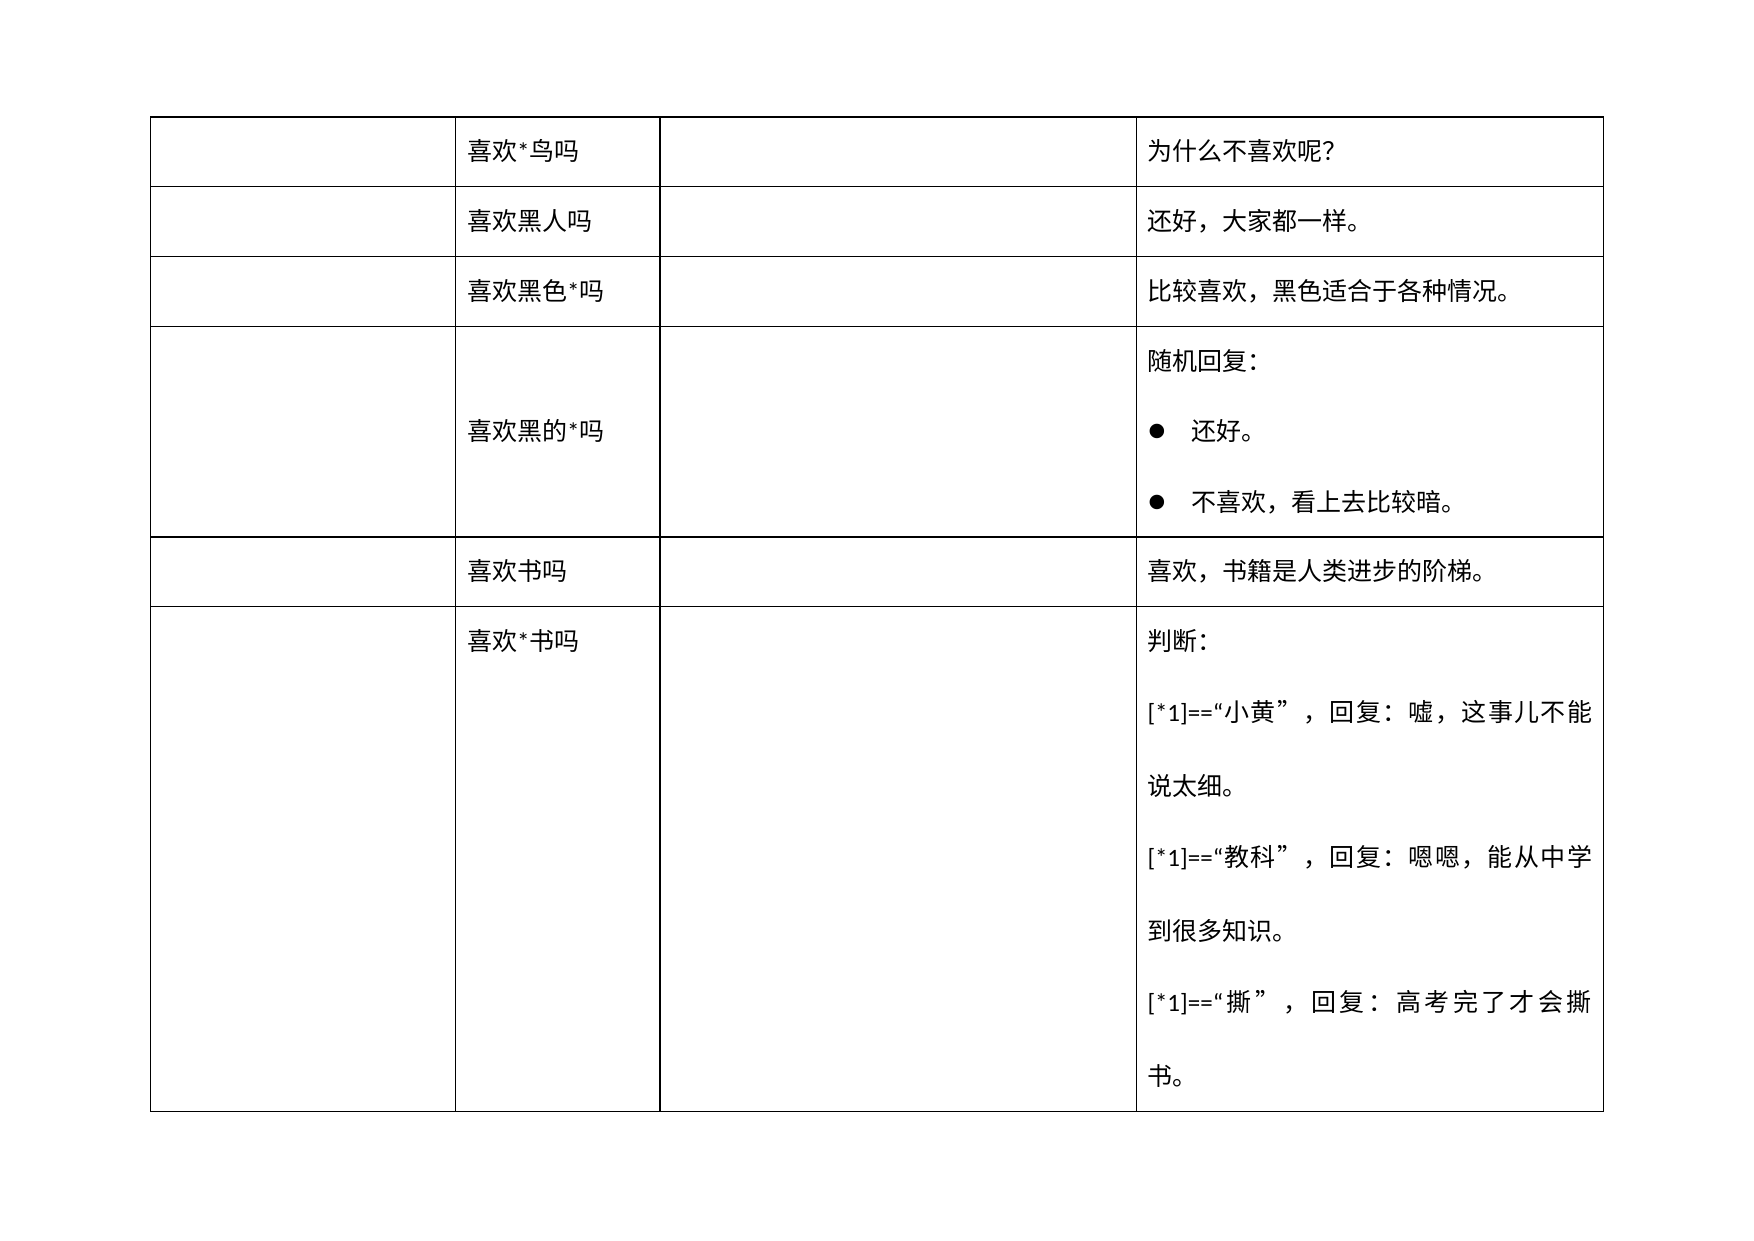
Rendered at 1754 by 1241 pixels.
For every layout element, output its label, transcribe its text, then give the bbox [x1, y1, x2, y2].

table_cell [661, 327, 1136, 536]
table_cell 喜欢*书吗 [456, 607, 659, 1111]
table_cell 喜欢*鸟吗 [456, 118, 659, 186]
table_cell [661, 118, 1136, 186]
table_cell [151, 257, 455, 326]
table_cell 喜欢，书籍是人类进步的阶梯。 [1137, 538, 1603, 606]
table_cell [1137, 607, 1603, 1111]
table_cell 比较喜欢，黑色适合于各种情况。 [1137, 257, 1603, 326]
table_cell 随机回复： 还好。 不喜欢，看上去比较暗。 [1137, 327, 1603, 536]
table_cell [661, 257, 1136, 326]
table_cell 还好，大家都一样。 [1137, 187, 1603, 256]
table_cell [151, 607, 455, 1111]
table_cell [661, 607, 1136, 1111]
table_cell 为什么不喜欢呢？ [1137, 118, 1603, 186]
table_cell 喜欢书吗 [456, 538, 659, 606]
table_cell [661, 538, 1136, 606]
table_cell [151, 187, 455, 256]
table_cell 喜欢黑人吗 [456, 187, 659, 256]
table_cell 喜欢黑的*吗 [456, 327, 659, 536]
table_cell 喜欢黑色*吗 [456, 257, 659, 326]
table_cell [151, 118, 455, 186]
table_cell [151, 327, 455, 536]
table_cell [151, 538, 455, 606]
table_cell [661, 187, 1136, 256]
